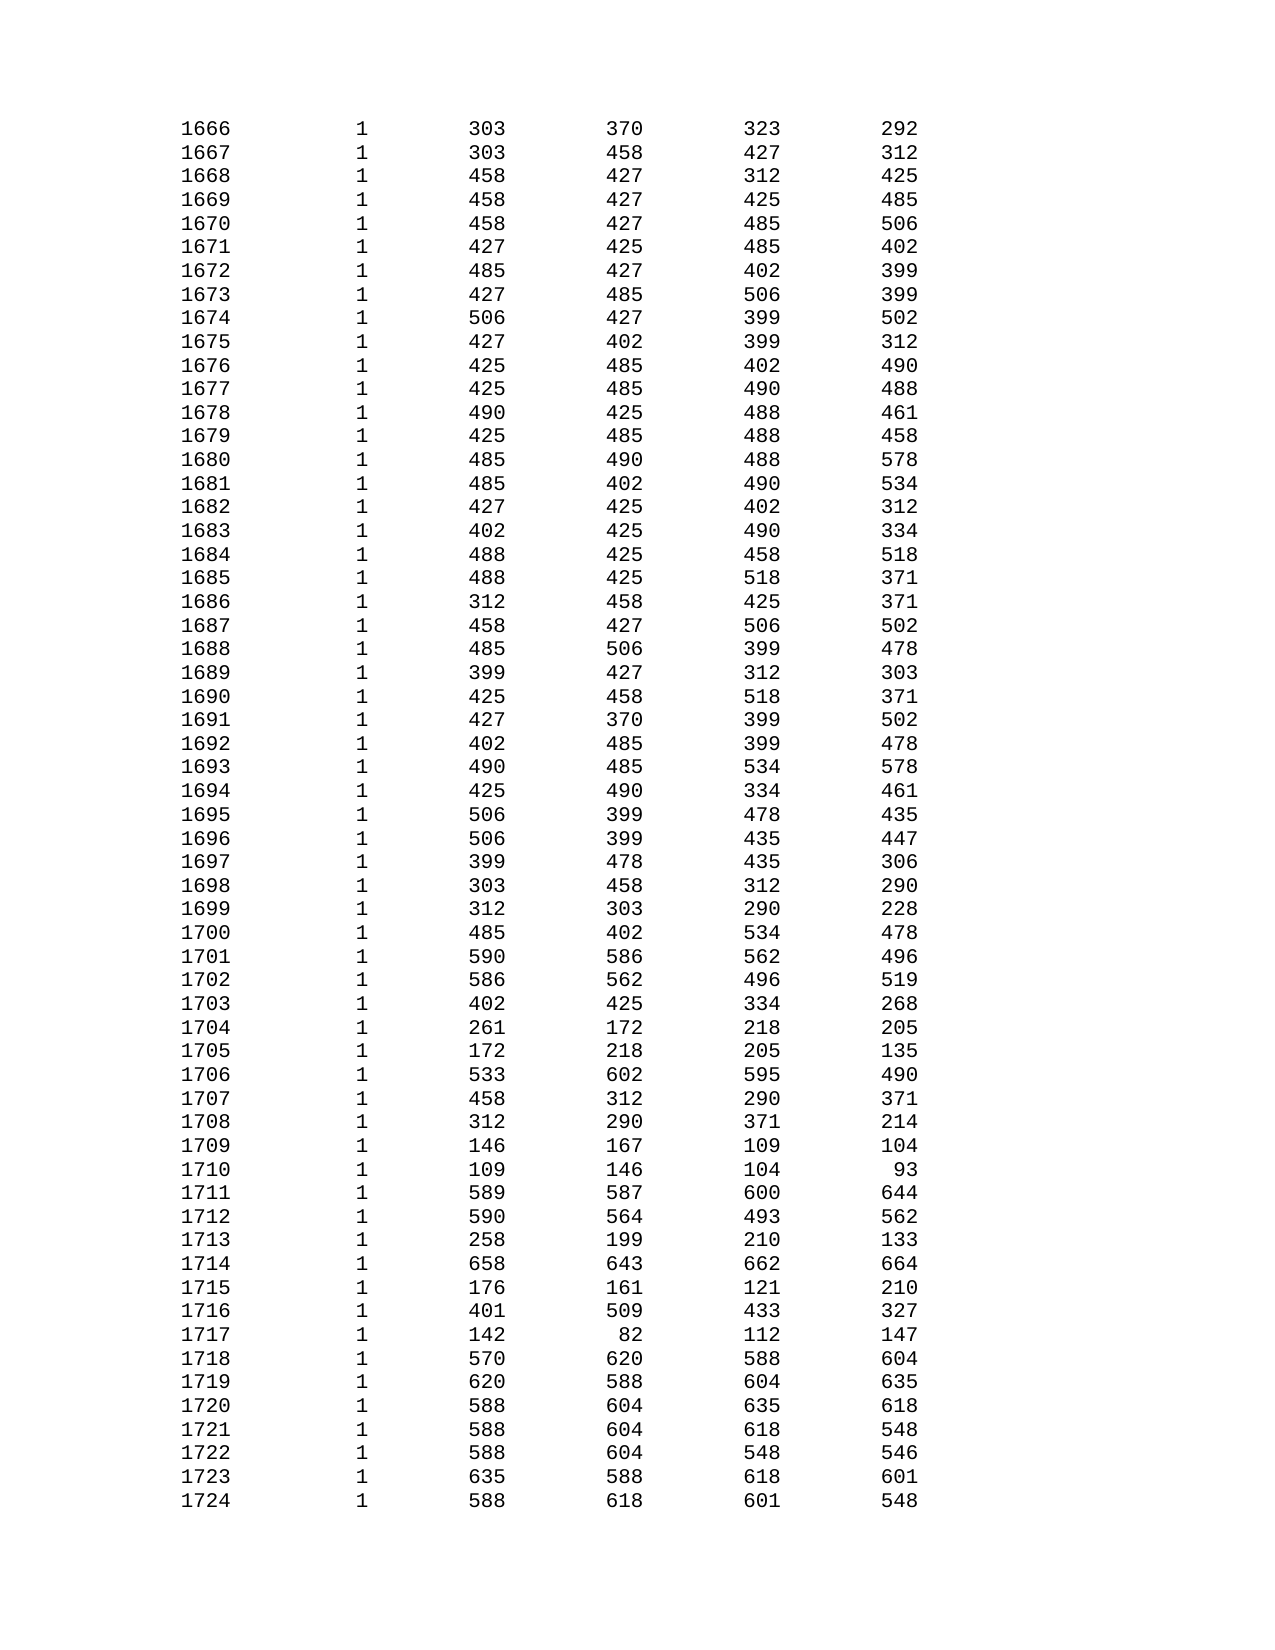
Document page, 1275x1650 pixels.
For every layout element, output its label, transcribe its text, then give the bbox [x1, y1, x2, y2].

text 1671 1 427 425 485 402 [118, 236, 1157, 260]
text 1670 1 458 427 485 506 [118, 213, 1157, 236]
text 1672 1 485 427 402 399 [118, 260, 1157, 284]
text 1667 1 303 458 427 312 [118, 142, 1157, 165]
text 1669 1 458 427 425 485 [118, 189, 1157, 213]
text 1668 1 458 427 312 425 [118, 165, 1157, 189]
text 1666 1 303 370 323 292 [118, 118, 1157, 142]
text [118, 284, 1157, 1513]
